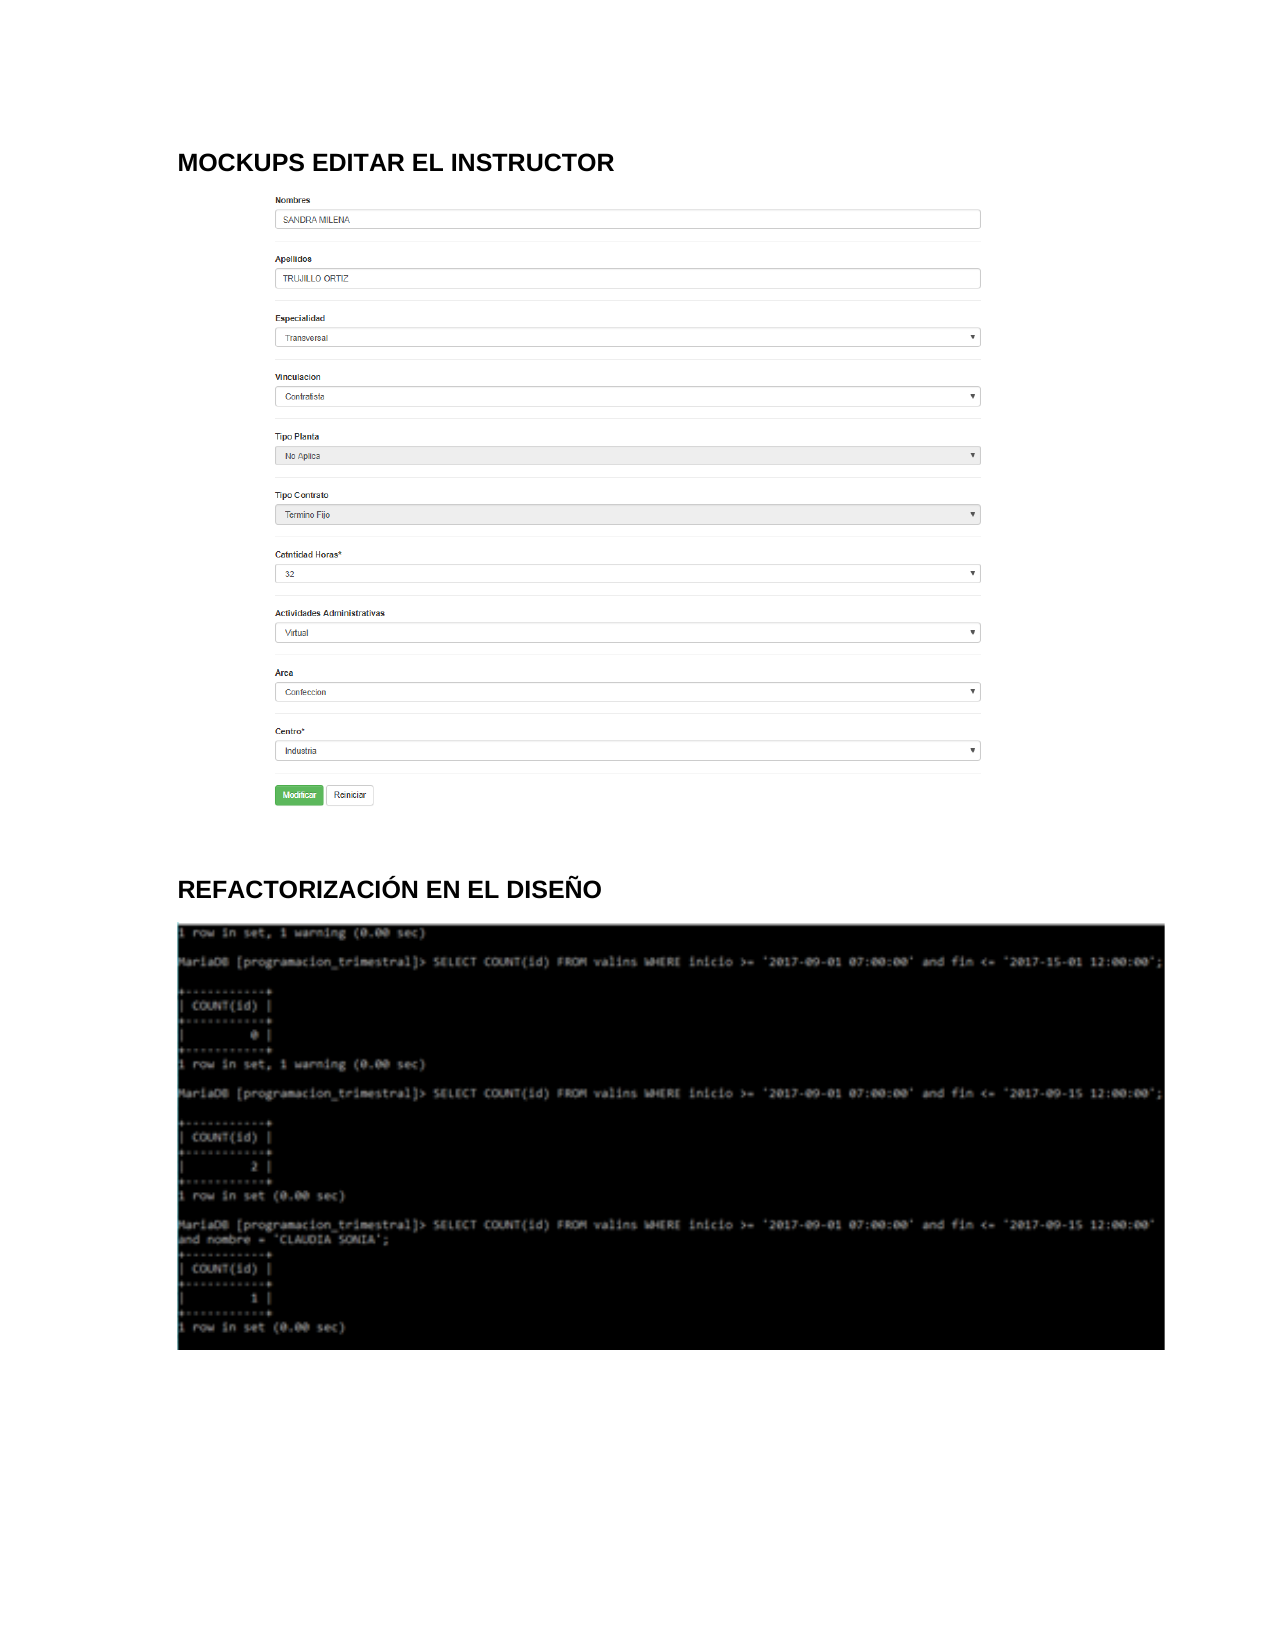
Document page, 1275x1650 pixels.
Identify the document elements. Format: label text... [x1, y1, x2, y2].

text REFACTORIZACIÓN EN EL DISEÑO [177, 875, 1098, 904]
picture [177, 922, 1165, 1350]
picture [177, 195, 1092, 809]
text MOCKUPS EDITAR EL INSTRUCTOR [177, 148, 1098, 176]
